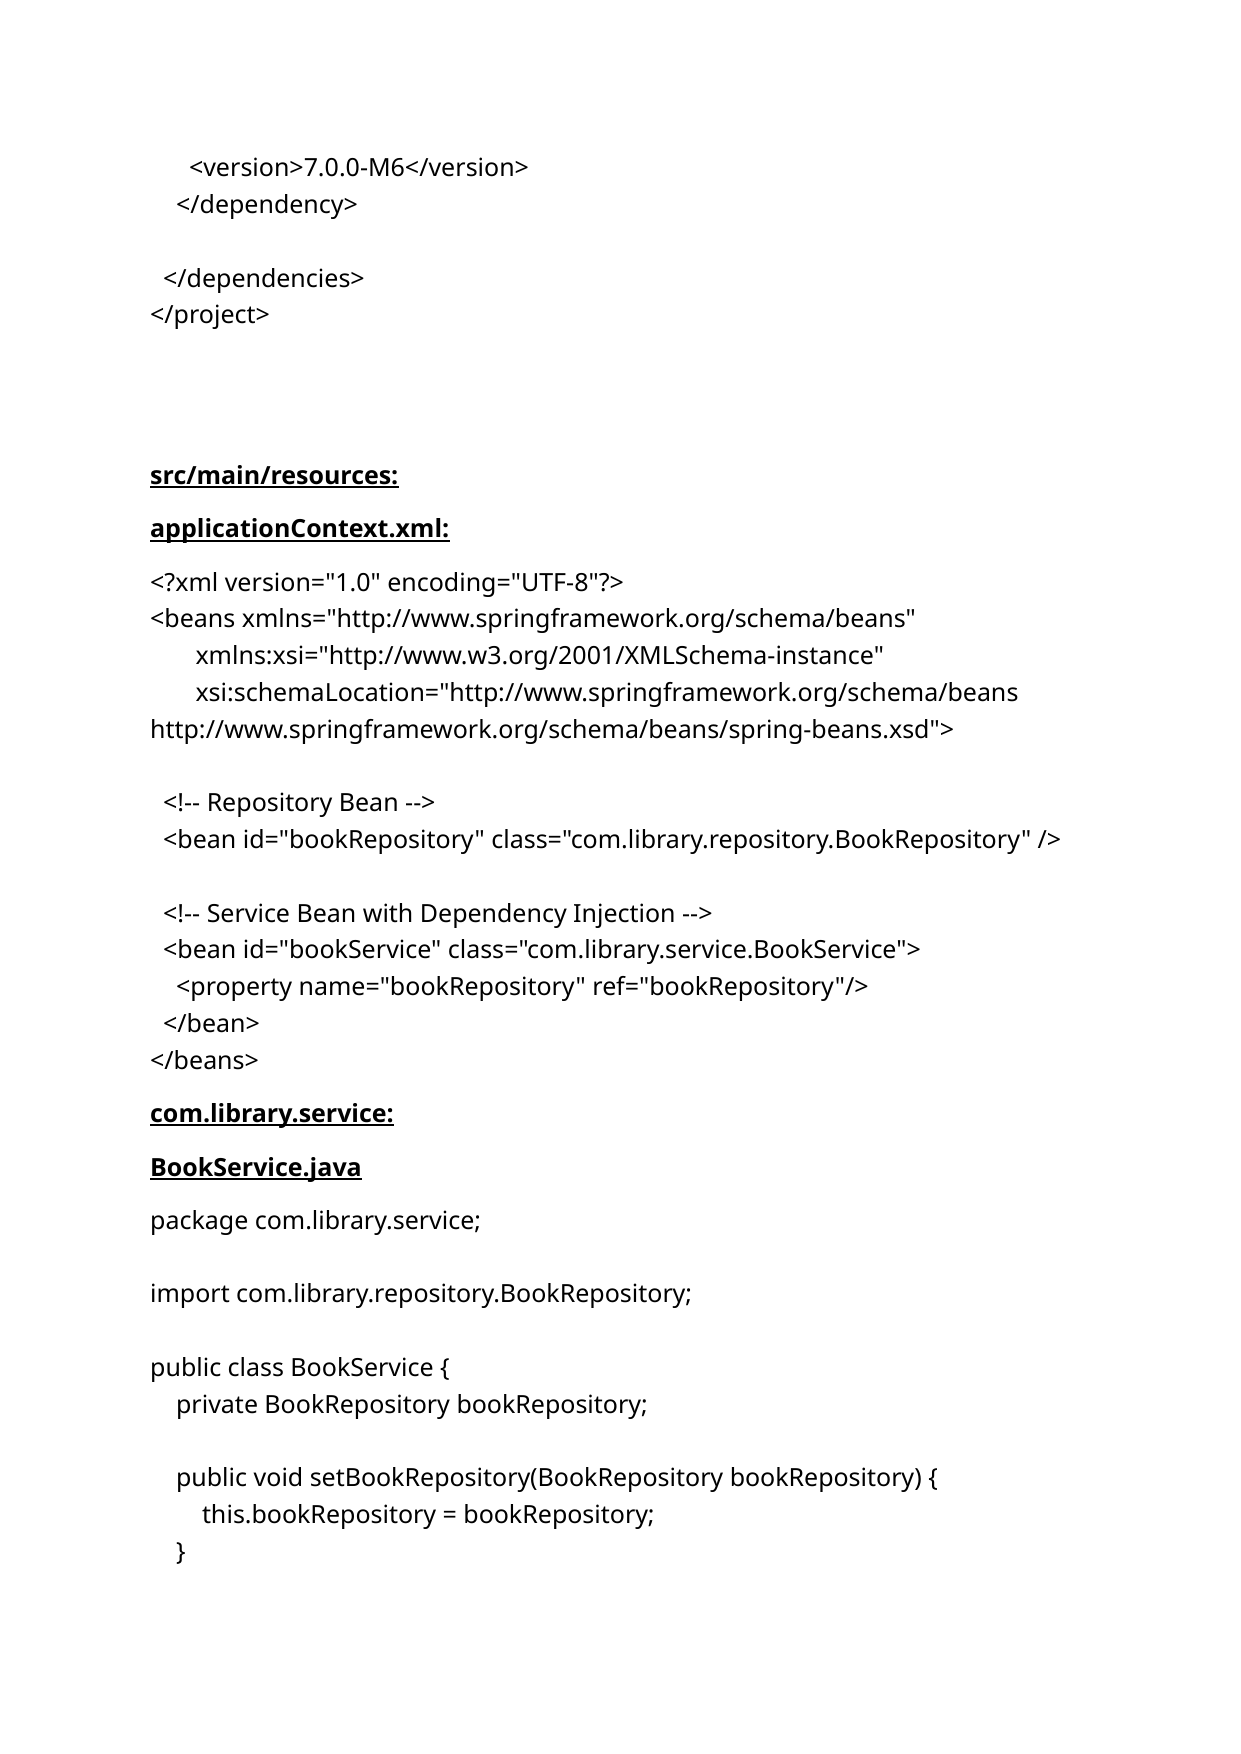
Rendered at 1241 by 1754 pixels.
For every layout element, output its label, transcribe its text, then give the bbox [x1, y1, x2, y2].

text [150, 1203, 1090, 1568]
text src/main/resources: [150, 457, 1090, 491]
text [150, 150, 1090, 331]
text BookService.java [150, 1149, 1090, 1183]
text applicationContext.xml: [150, 511, 1090, 545]
text <?xml version="1.0" encoding="UTF-8"?> <beans xmlns="http://www.springframework.org/schema/beans" xmlns:xsi="http://www.w3.org/2001/XMLSchema-instance" xsi:schemaLocation="http://www.springframework.org/schema/beans http://www.springframework.org/schema/beans/spring-beans.xsd"> <!-- Repository Bean --> <bean id="bookRepository" class="com.library.repository.BookRepository" /> <!-- Service Bean with Dependency Injection --> <bean id="bookService" class="com.library.service.BookService"> <property name="bookRepository" ref="bookRepository"/> </bean> </beans> [150, 564, 1090, 1076]
text com.library.service: [150, 1096, 1090, 1130]
